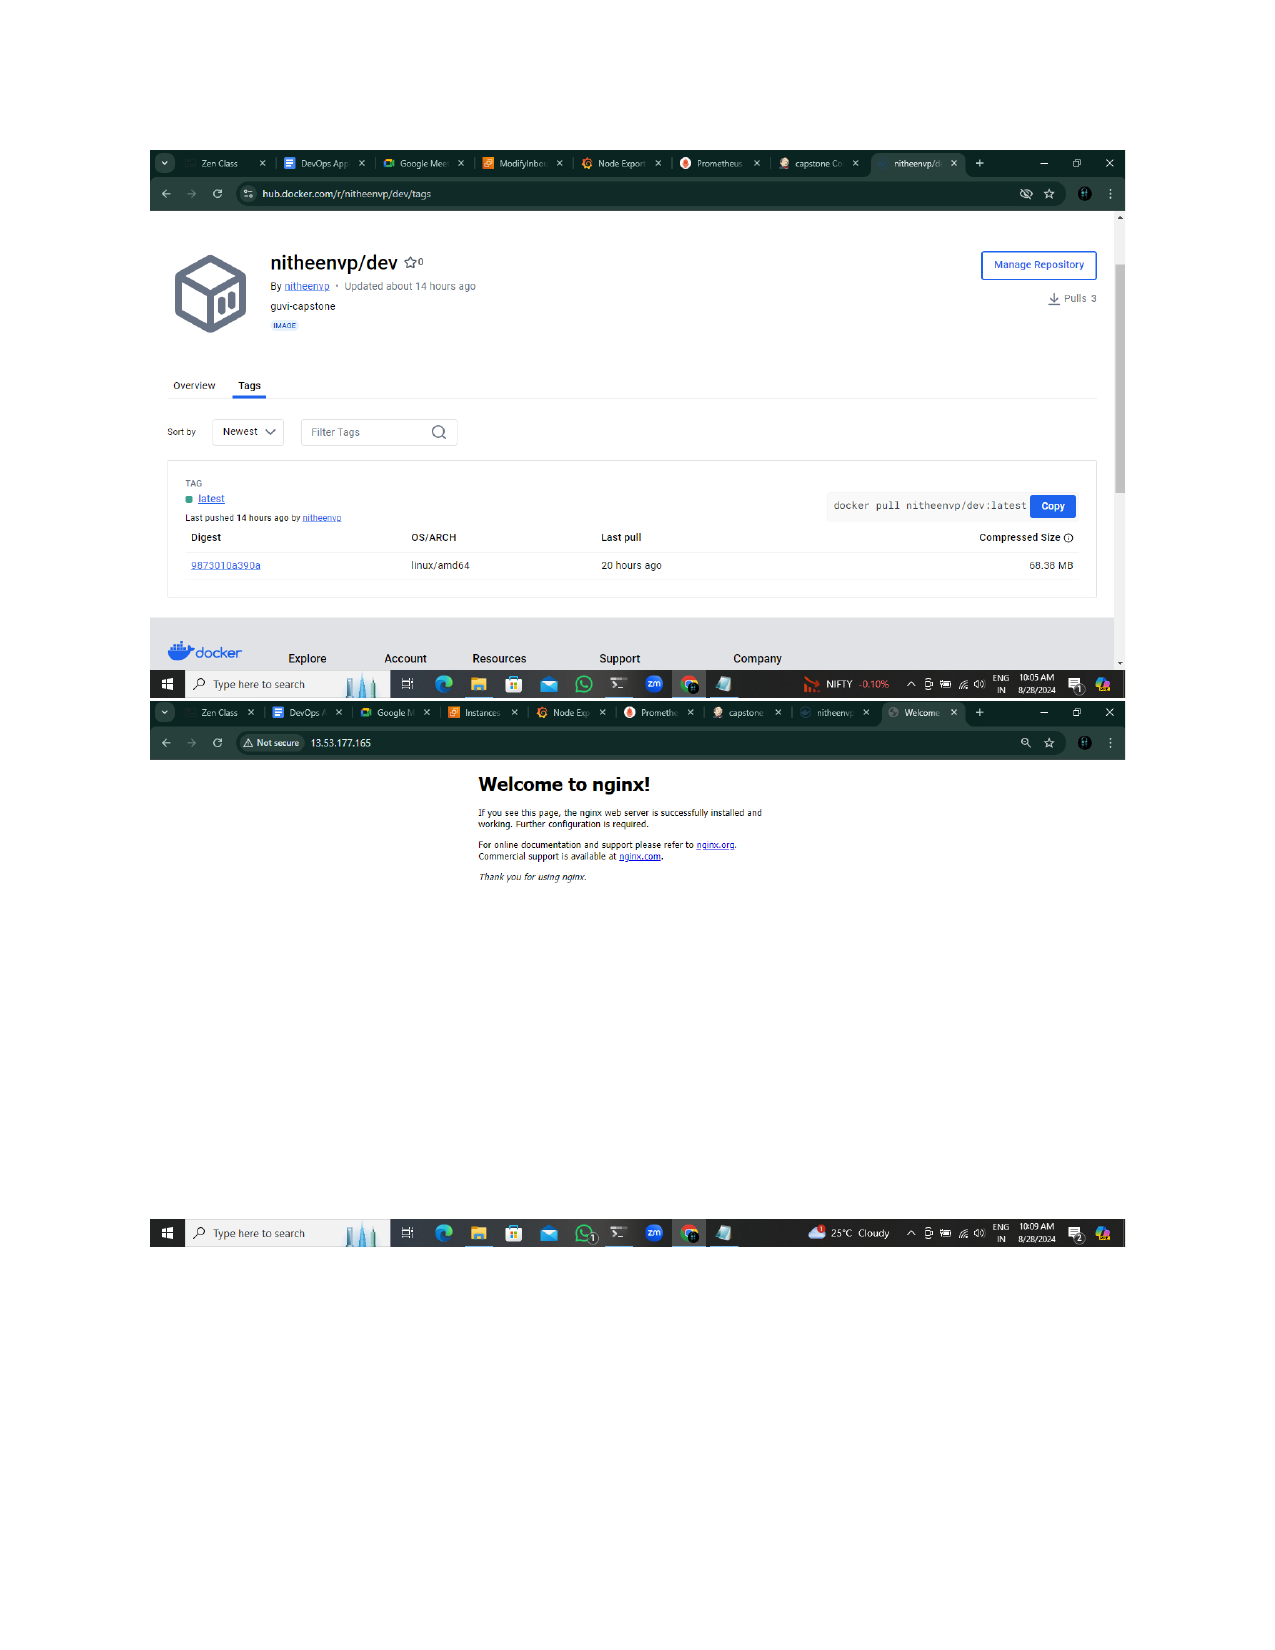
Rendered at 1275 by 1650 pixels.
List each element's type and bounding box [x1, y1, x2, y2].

picture [150, 150, 1125, 698]
picture [150, 701, 1125, 1247]
